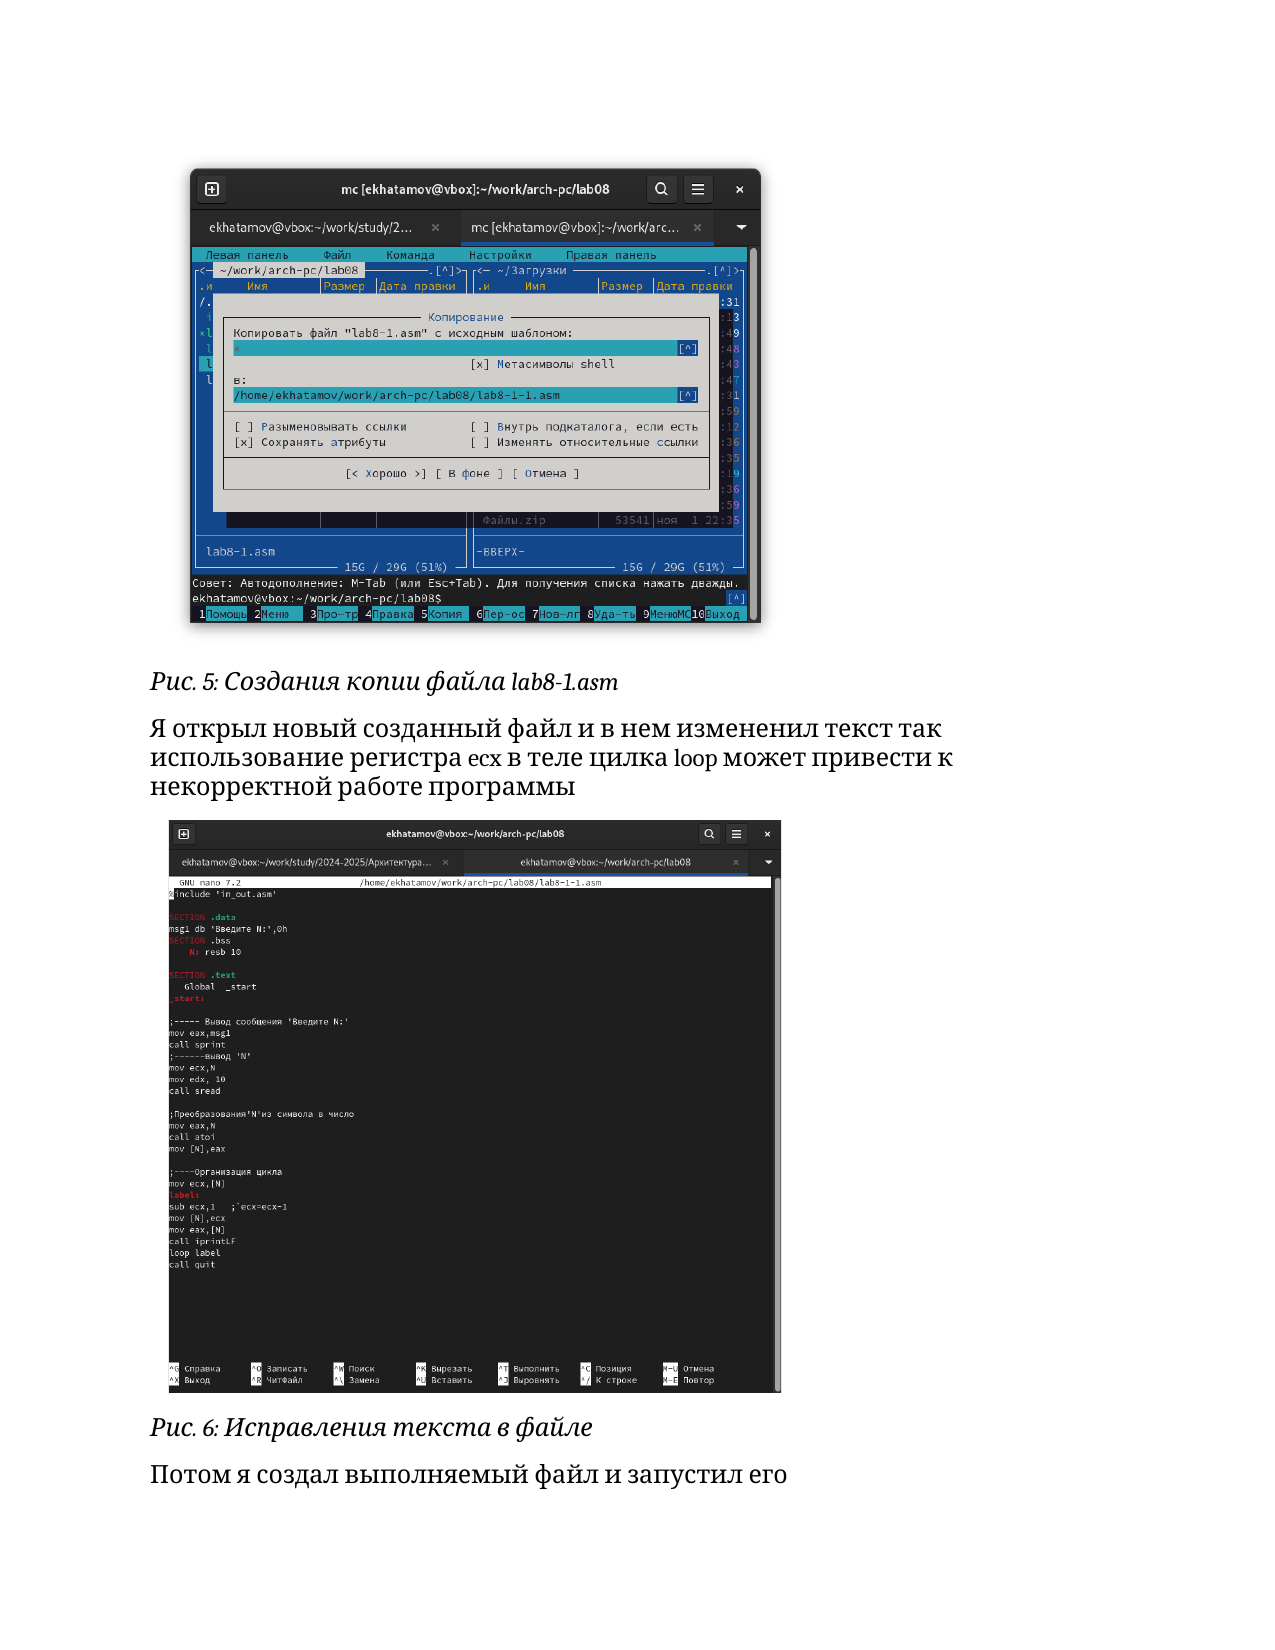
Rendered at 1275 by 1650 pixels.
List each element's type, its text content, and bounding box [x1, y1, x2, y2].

text Рис. 5: Создания копии файла lab8-1.asm [150, 667, 1125, 696]
picture [168, 820, 782, 1393]
picture [168, 150, 782, 647]
text Потом я создал выполняемый файл и запустил его [150, 1461, 1125, 1490]
text Я открыл новый созданный файл и в нем измененил текст так использование регистра ecx в теле цилка loop может привести к некорректной работе программы [150, 715, 1125, 801]
text Рис. 6: Исправления текста в файле [150, 1413, 1125, 1442]
